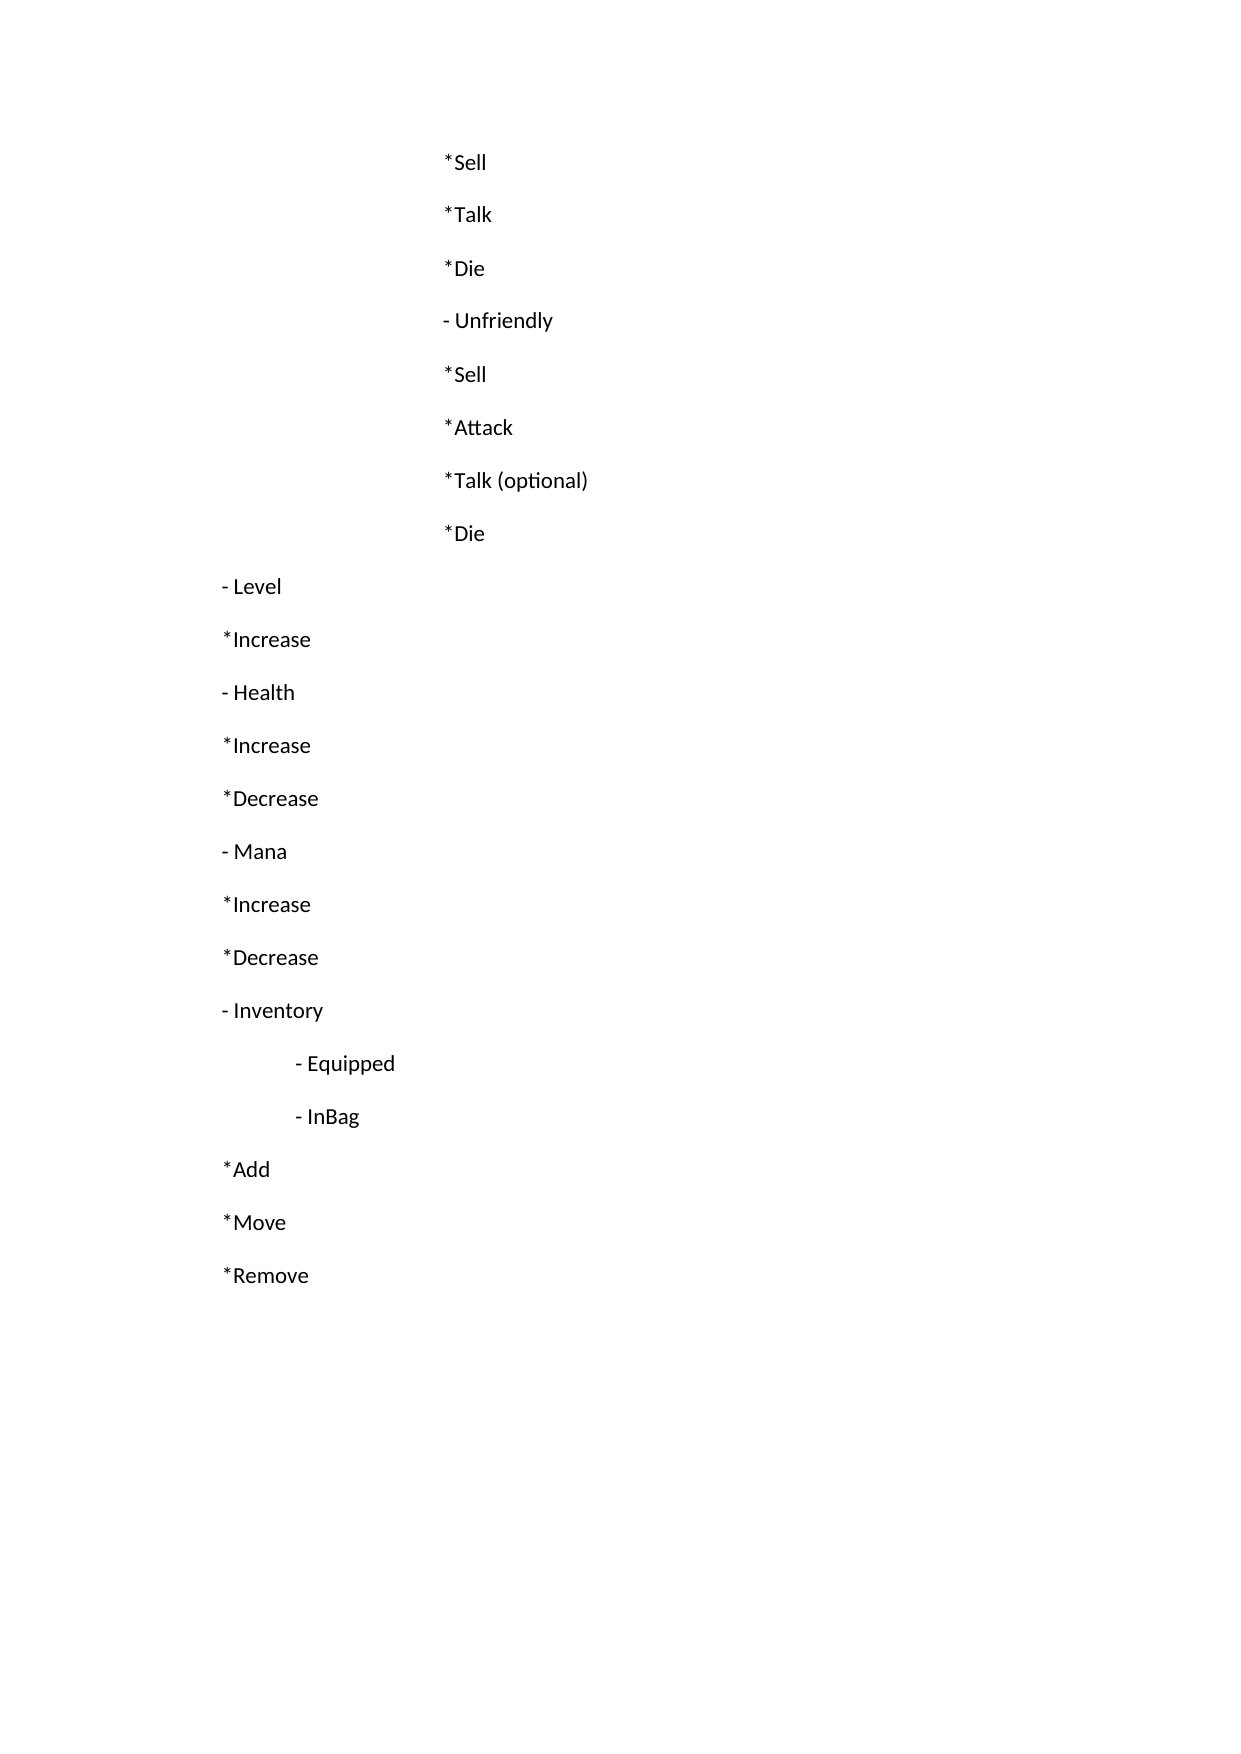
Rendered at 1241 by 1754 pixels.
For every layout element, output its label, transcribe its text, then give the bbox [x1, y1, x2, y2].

text *Add [148, 1155, 1093, 1183]
text - Inventory [148, 996, 1093, 1024]
text *Decrease [148, 784, 1093, 812]
text *Die [148, 519, 1093, 547]
text - Health [148, 678, 1093, 706]
text - Level [148, 572, 1093, 600]
text *Increase [148, 890, 1093, 918]
text *Sell [148, 148, 1093, 176]
text *Talk [148, 201, 1093, 229]
text - InBag [148, 1102, 1093, 1130]
text - Mana [148, 837, 1093, 865]
text *Increase [148, 731, 1093, 759]
text - Equipped [148, 1049, 1093, 1077]
text *Remove [148, 1261, 1093, 1289]
text *Sell [148, 360, 1093, 388]
text *Attack [148, 413, 1093, 441]
text *Die [148, 254, 1093, 282]
text *Decrease [148, 943, 1093, 971]
text *Move [148, 1208, 1093, 1236]
text *Talk (optional) [148, 466, 1093, 494]
text *Increase [148, 625, 1093, 653]
text - Unfriendly [148, 307, 1093, 335]
